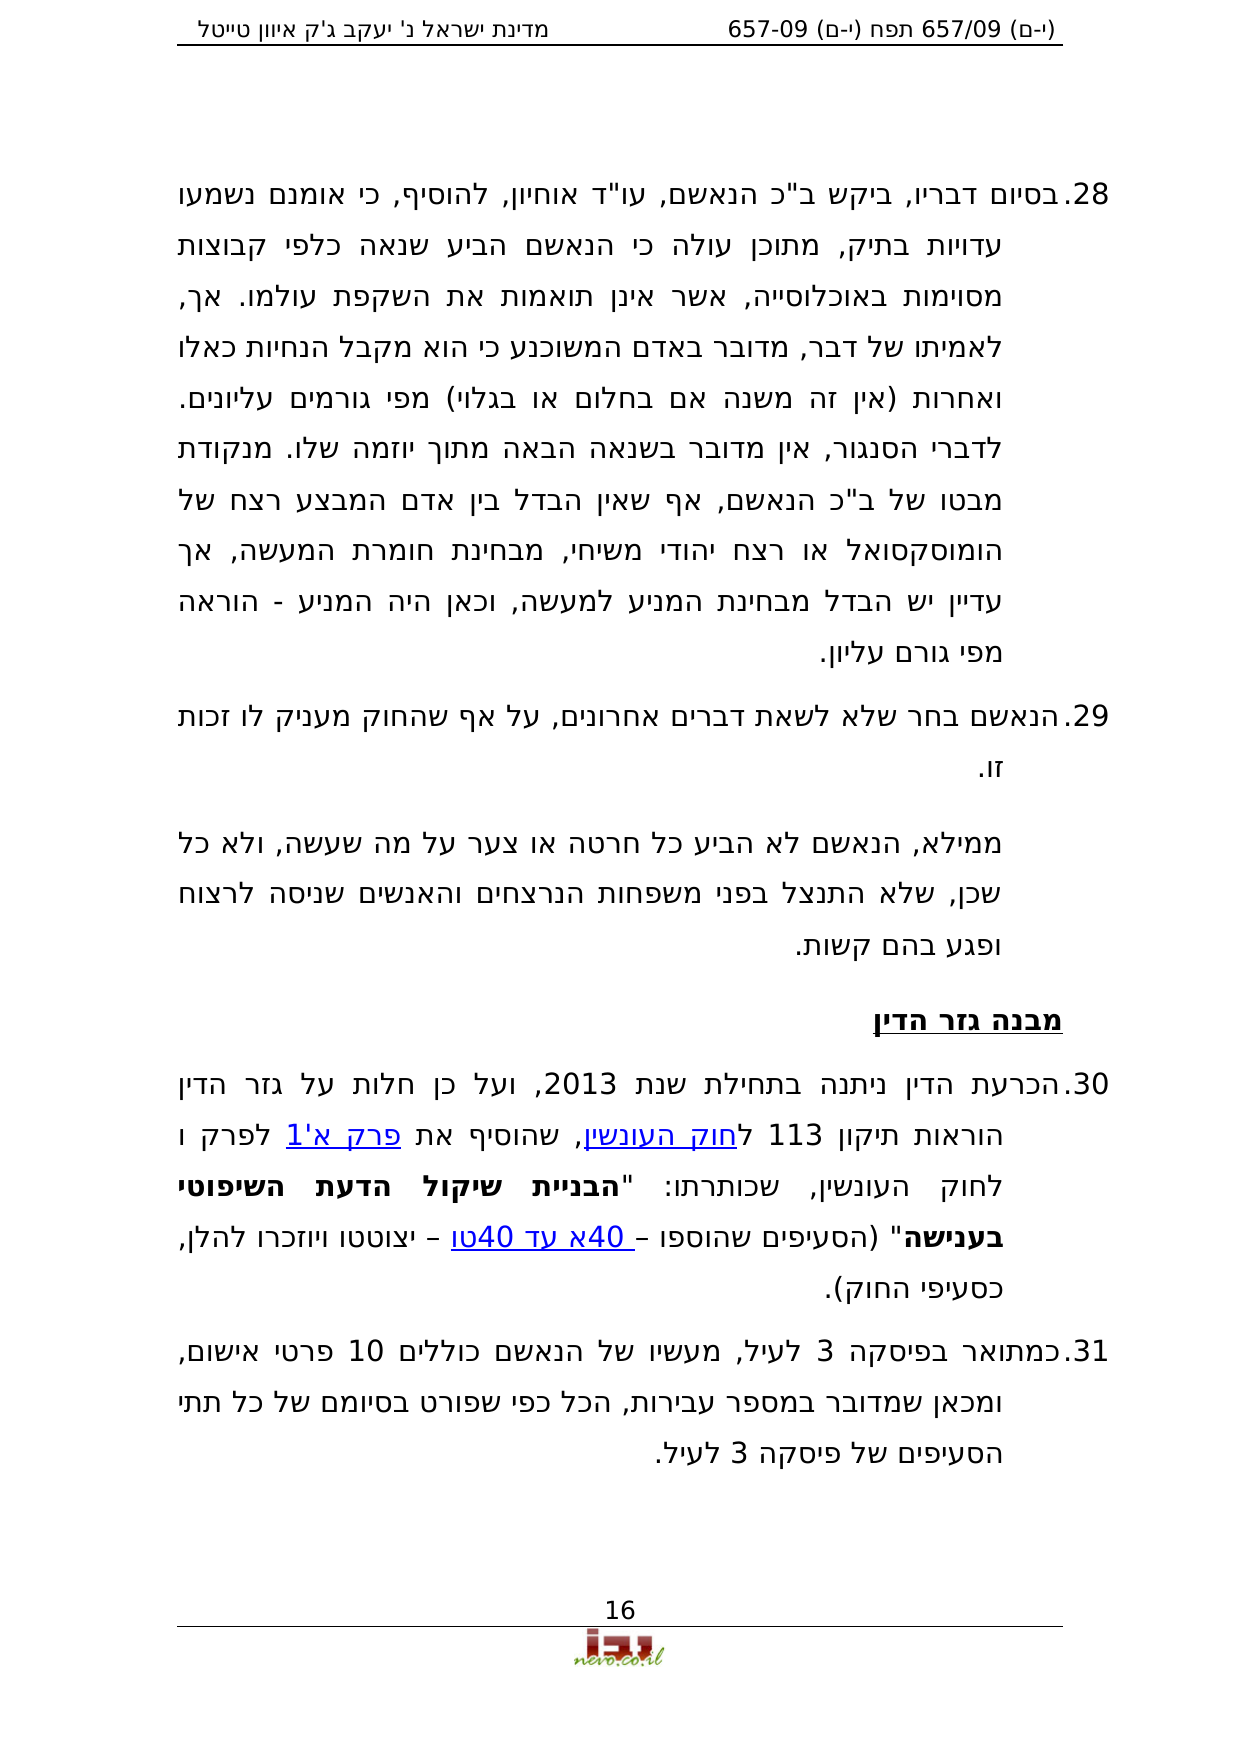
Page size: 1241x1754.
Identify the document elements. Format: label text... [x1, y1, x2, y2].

text מבנה גזר הדין [177, 1004, 1063, 1038]
list הנאשם בחר שלא לשאת דברים אחרונים, על אף שהחוק מעניק לו זכות זו. [177, 699, 1063, 784]
text ממילא, הנאשם לא הביע כל חרטה או צער על מה שעשה, ולא כל שכן, שלא התנצל בפני משפחות הנרצחים והאנשים שניסה לרצוח ופגע בהם קשות. [177, 826, 1004, 962]
list בסיום דבריו, ביקש ב"כ הנאשם, עו"ד אוחיון, להוסיף, כי אומנם נשמעו עדויות בתיק, מתוכן עולה כי הנאשם הביע שנאה כלפי קבוצות מסוימות באוכלוסייה, אשר אינן תואמות את השקפת עולמו. אך, לאמיתו של דבר, מדובר באדם המשוכנע כי הוא מקבל הנחיות כאלו ואחרות (אין זה משנה אם בחלום או בגלוי) מפי גורמים עליונים. לדברי הסנגור, אין מדובר בשנאה הבאה מתוך יוזמה שלו. מנקודת מבטו של ב"כ הנאשם, אף שאין הבדל בין אדם המבצע רצח של הומוסקסואל או רצח יהודי משיחי, מבחינת חומרת המעשה, אך עדיין יש הבדל מבחינת המניע למעשה, וכאן היה המניע - הוראה מפי גורם עליון. [177, 177, 1063, 669]
list כמתואר בפיסקה 3 לעיל, מעשיו של הנאשם כוללים 10 פרטי אישום, ומכאן שמדובר במספר עבירות, הכל כפי שפורט בסיומם של כל תתי הסעיפים של פיסקה 3 לעיל. [177, 1334, 1063, 1470]
picture [574, 1628, 666, 1667]
list הכרעת הדין ניתנה בתחילת שנת 2013, ועל כן חלות על גזר הדין הוראות תיקון 113 לחוק העונשין, שהוסיף את פרק א'1 לפרק ו לחוק העונשין, שכותרתו: "הבניית שיקול הדעת השיפוטי בענישה" (הסעיפים שהוספו – 40א עד 40טו – יצוטטו ויוזכרו להלן, כסעיפי החוק). [177, 1067, 1063, 1305]
